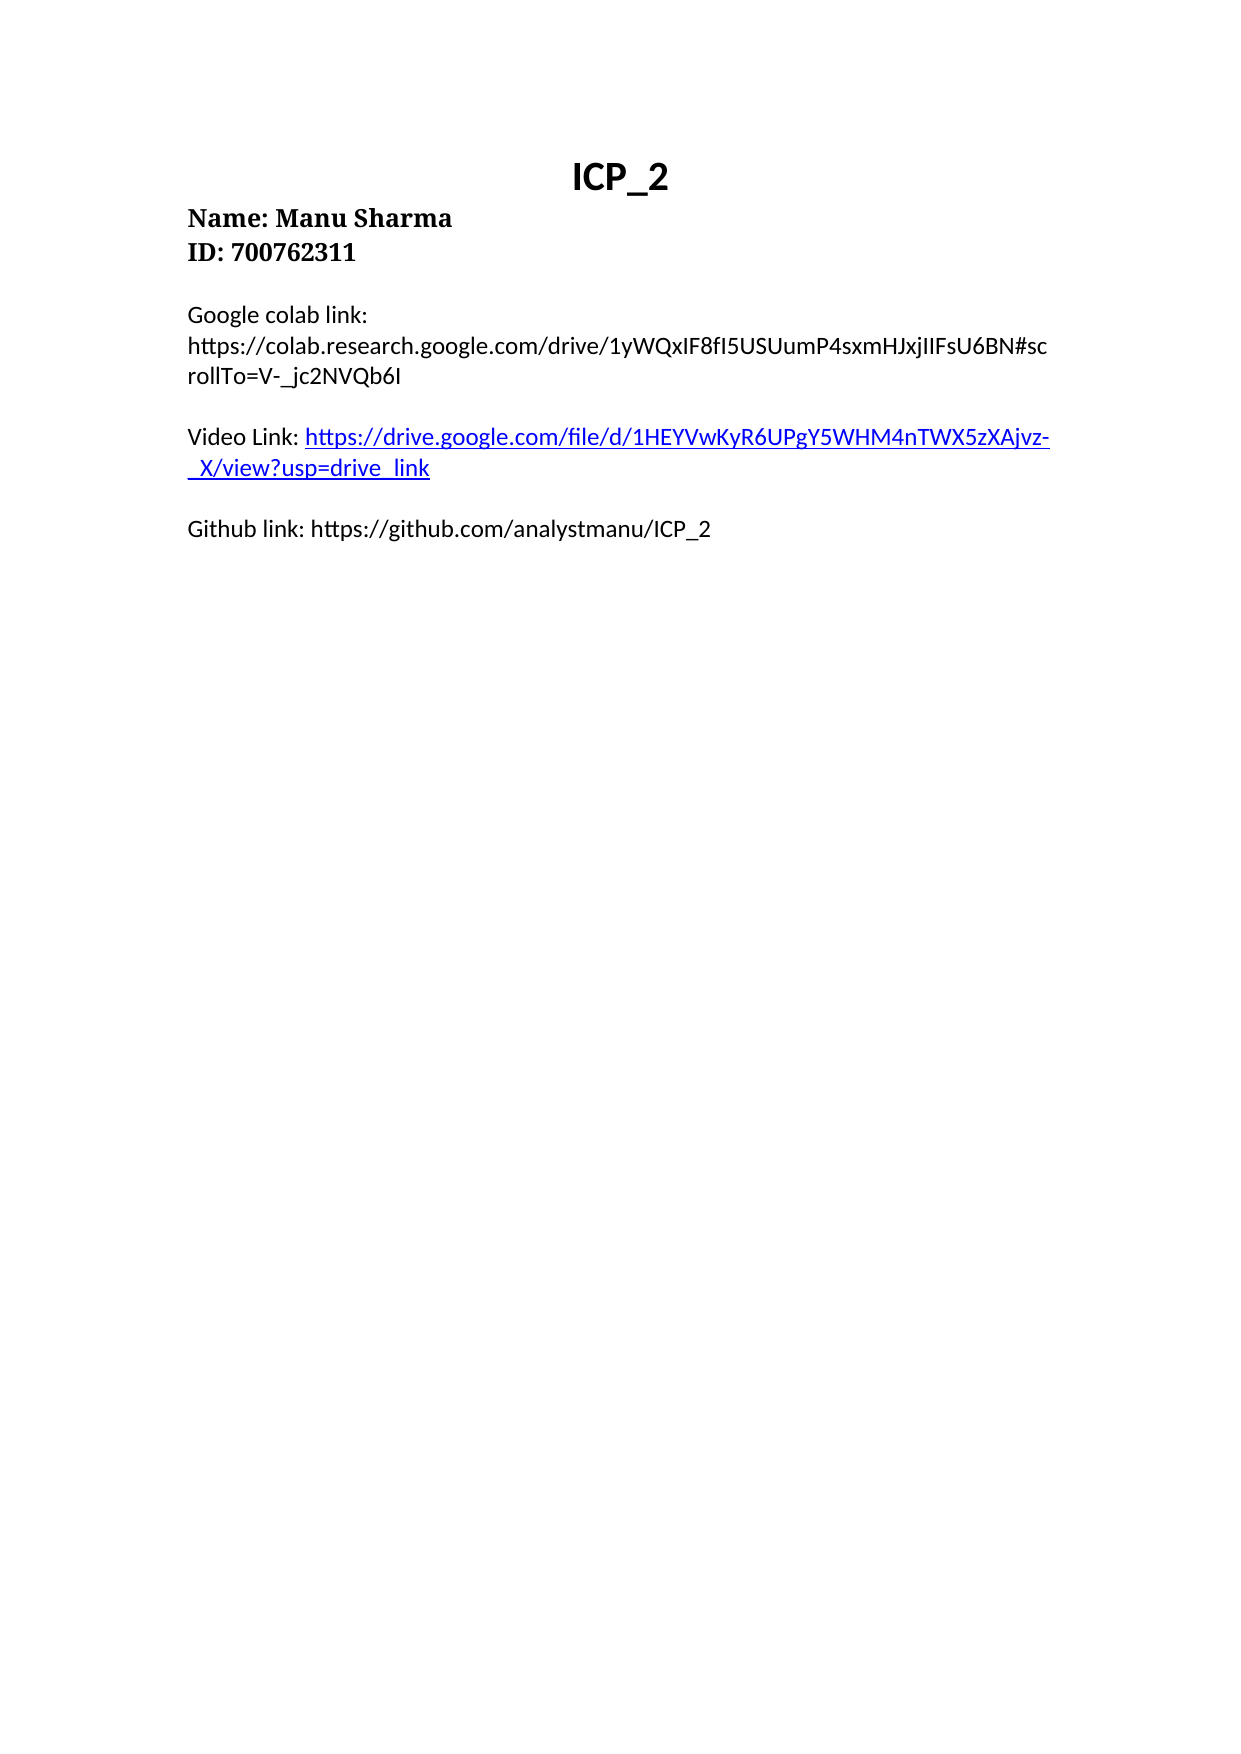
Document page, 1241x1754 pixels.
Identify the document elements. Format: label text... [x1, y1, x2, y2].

text Name: Manu Sharma [187, 201, 1053, 235]
text ID: 700762311 [187, 235, 1053, 269]
text Github link: https://github.com/analystmanu/ICP_2 [187, 513, 1053, 544]
text ICP_2 [187, 150, 1053, 201]
text Video Link: https://drive.google.com/file/d/1HEYVwKyR6UPgY5WHM4nTWX5zXAjvz-_X/view?usp=drive_link [187, 422, 1053, 483]
text Google colab link: https://colab.research.google.com/drive/1yWQxIF8fI5USUumP4sxmHJxjIIFsU6BN#scrollTo=V-_jc2NVQb6I [187, 299, 1053, 391]
